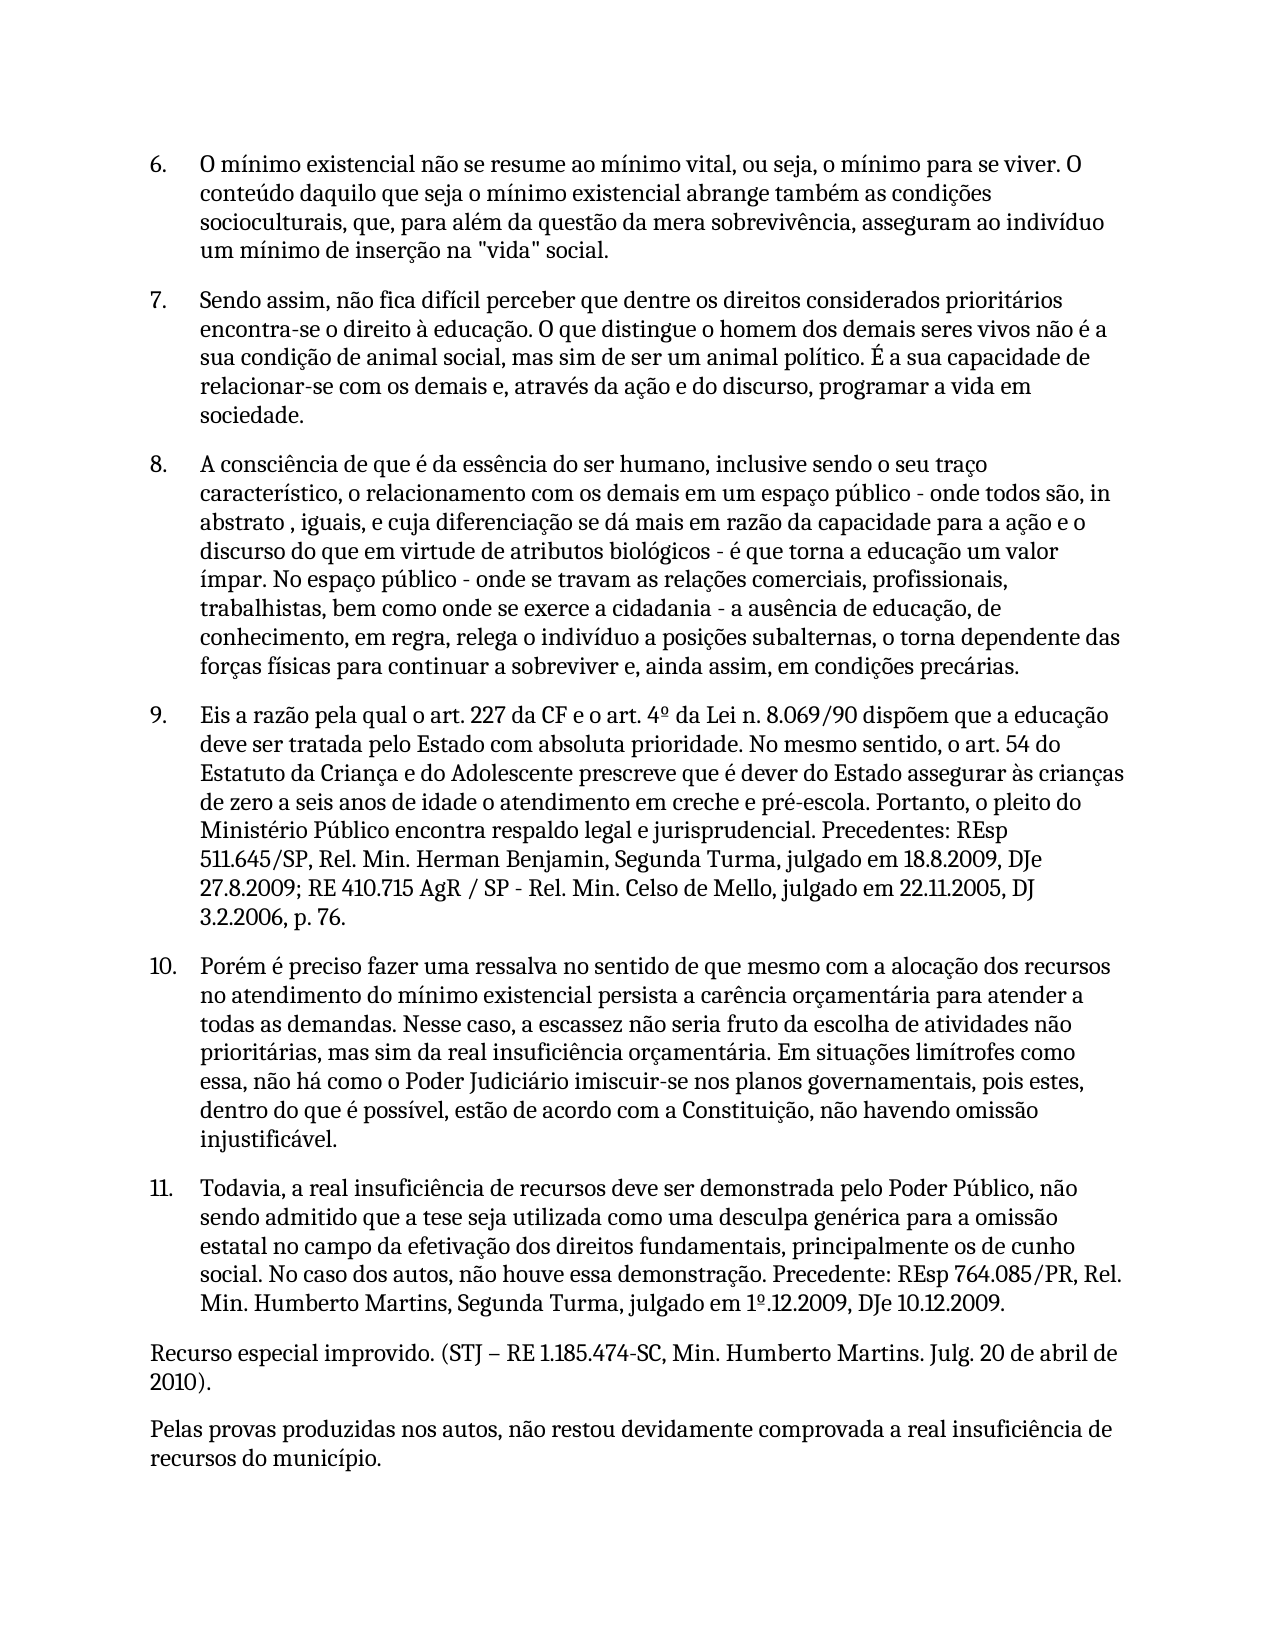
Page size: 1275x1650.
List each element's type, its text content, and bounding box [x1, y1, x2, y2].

list A consciência de que é da essência do ser humano, inclusive sendo o seu traço característico, o relacionamento com os demais em um espaço público - onde todos são, in abstrato , iguais, e cuja diferenciação se dá mais em razão da capacidade para a ação e o discurso do que em virtude de atributos biológicos - é que torna a educação um valor ímpar. No espaço público - onde se travam as relações comerciais, profissionais, trabalhistas, bem como onde se exerce a cidadania - a ausência de educação, de conhecimento, em regra, relega o indivíduo a posições subalternas, o torna dependente das forças físicas para continuar a sobreviver e, ainda assim, em condições precárias. [150, 450, 1125, 680]
text Recurso especial improvido. (STJ – RE 1.185.474-SC, Min. Humberto Martins. Julg. 20 de abril de 2010). [150, 1339, 1125, 1396]
list Todavia, a real insuficiência de recursos deve ser demonstrada pelo Poder Público, não sendo admitido que a tese seja utilizada como uma desculpa genérica para a omissão estatal no campo da efetivação dos direitos fundamentais, principalmente os de cunho social. No caso dos autos, não houve essa demonstração. Precedente: REsp 764.085/PR, Rel. Min. Humberto Martins, Segunda Turma, julgado em 1º.12.2009, DJe 10.12.2009. [150, 1174, 1125, 1318]
text Pelas provas produzidas nos autos, não restou devidamente comprovada a real insuficiência de recursos do município. [150, 1415, 1125, 1472]
list Porém é preciso fazer uma ressalva no sentido de que mesmo com a alocação dos recursos no atendimento do mínimo existencial persista a carência orçamentária para atender a todas as demandas. Nesse caso, a escassez não seria fruto da escolha de atividades não prioritárias, mas sim da real insuficiência orçamentária. Em situações limítrofes como essa, não há como o Poder Judiciário imiscuir-se nos planos governamentais, pois estes, dentro do que é possível, estão de acordo com a Constituição, não havendo omissão injustificável. [150, 952, 1125, 1153]
list Sendo assim, não fica difícil perceber que dentre os direitos considerados prioritários encontra-se o direito à educação. O que distingue o homem dos demais seres vivos não é a sua condição de animal social, mas sim de ser um animal político. É a sua capacidade de relacionar-se com os demais e, através da ação e do discurso, programar a vida em sociedade. [150, 286, 1125, 429]
list O mínimo existencial não se resume ao mínimo vital, ou seja, o mínimo para se viver. O conteúdo daquilo que seja o mínimo existencial abrange também as condições socioculturais, que, para além da questão da mera sobrevivência, asseguram ao indivíduo um mínimo de inserção na "vida" social. [150, 150, 1125, 265]
list Eis a razão pela qual o art. 227 da CF e o art. 4º da Lei n. 8.069/90 dispõem que a educação deve ser tratada pelo Estado com absoluta prioridade. No mesmo sentido, o art. 54 do Estatuto da Criança e do Adolescente prescreve que é dever do Estado assegurar às crianças de zero a seis anos de idade o atendimento em creche e pré-escola. Portanto, o pleito do Ministério Público encontra respaldo legal e jurisprudencial. Precedentes: REsp 511.645/SP, Rel. Min. Herman Benjamin, Segunda Turma, julgado em 18.8.2009, DJe 27.8.2009; RE 410.715 AgR / SP - Rel. Min. Celso de Mello, julgado em 22.11.2005, DJ 3.2.2006, p. 76. [150, 701, 1125, 931]
